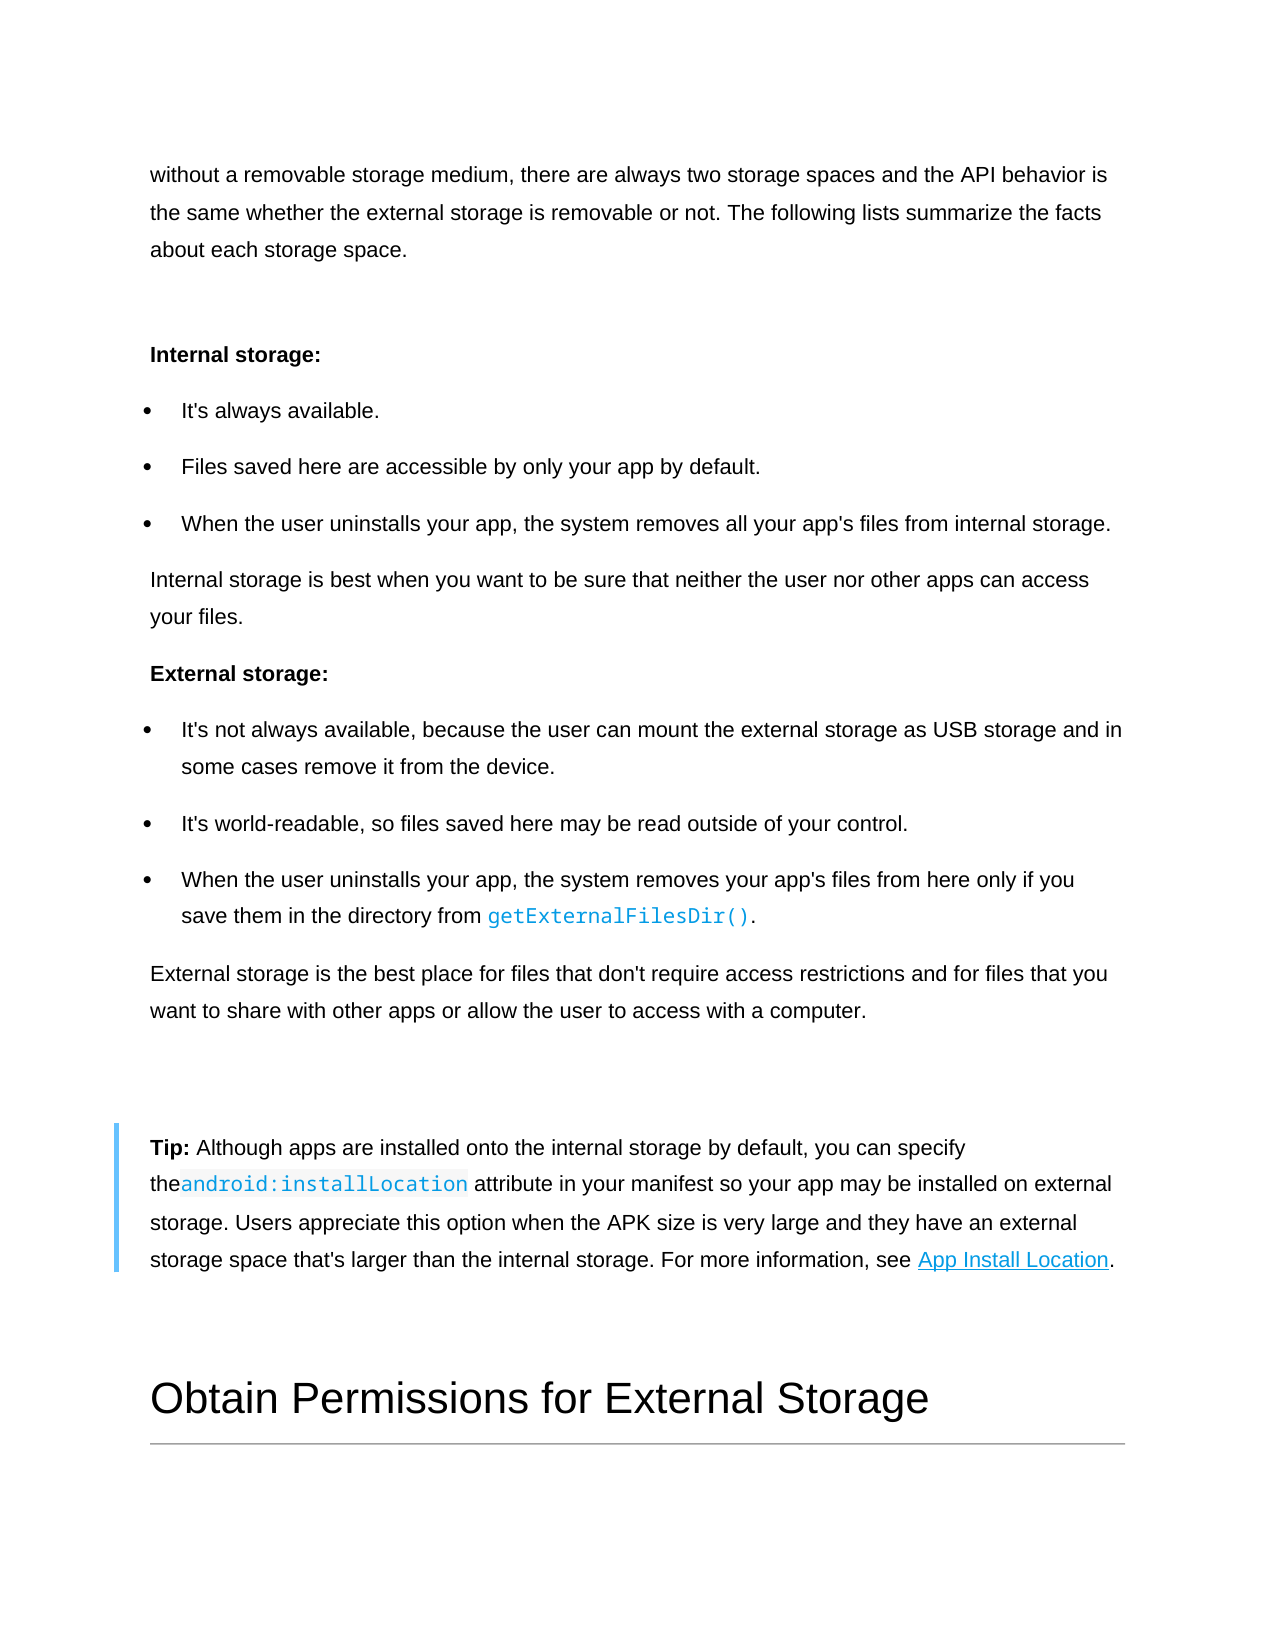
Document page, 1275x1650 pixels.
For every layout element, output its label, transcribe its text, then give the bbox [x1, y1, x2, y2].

list It's world-readable, so files saved here may be read outside of your control. [144, 798, 1125, 836]
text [150, 150, 1125, 262]
text External storage: [150, 648, 1125, 686]
list When the user uninstalls your app, the system removes your app's files from here only if you save them in the directory from getExternalFilesDir(). [144, 854, 1125, 929]
list It's not always available, because the user can mount the external storage as USB storage and in some cases remove it from the device. [144, 704, 1125, 779]
subtitle Obtain Permissions for External Storage [150, 1372, 1125, 1423]
list It's always available. [144, 386, 1125, 423]
text Tip: Although apps are installed onto the internal storage by default, you can specify theandroid:installLocation attribute in your manifest so your app may be installed on external storage. Users appreciate this option when the APK size is very large and they have an external storage space that's larger than the internal storage. For more information, see App Install Location. [114, 1122, 1125, 1272]
list Files saved here are accessible by only your app by default. [144, 442, 1125, 479]
text Internal storage is best when you want to be sure that neither the user nor other apps can access your files. [150, 554, 1125, 629]
text External storage is the best place for files that don't require access restrictions and for files that you want to share with other apps or allow the user to access with a computer. [150, 948, 1125, 1023]
text Internal storage: [150, 329, 1125, 367]
list When the user uninstalls your app, the system removes all your app's files from internal storage. [144, 498, 1125, 536]
